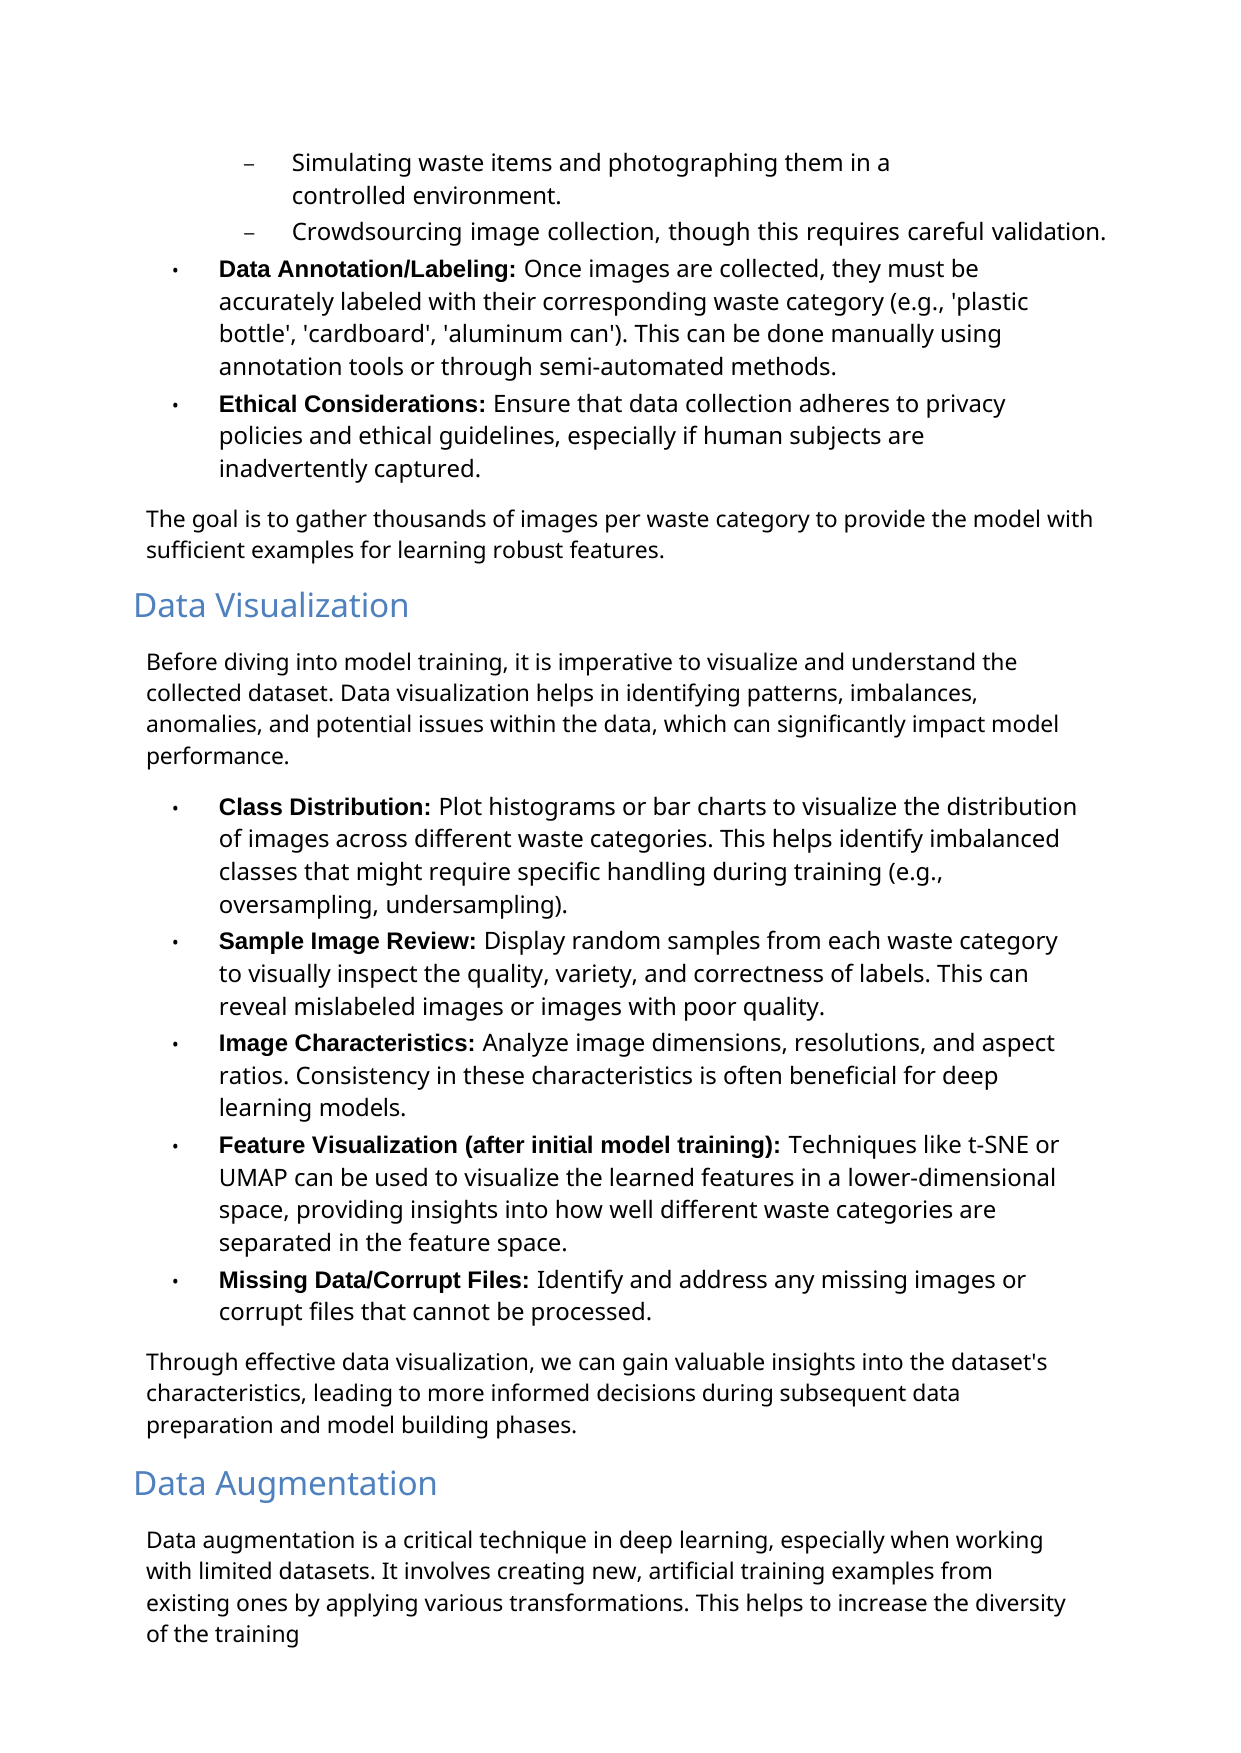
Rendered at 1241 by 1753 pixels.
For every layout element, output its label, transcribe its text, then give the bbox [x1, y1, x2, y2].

list Image Characteristics: Analyze image dimensions, resolutions, and aspect ratios. Consistency in these characteristics is often beneficial for deep learning models. [170, 1026, 1063, 1124]
list Data Annotation/Labeling: Once images are collected, they must be accurately labeled with their corresponding waste category (e.g., 'plastic bottle', 'cardboard', 'aluminum can'). This can be done manually using annotation tools or through semi-automated methods. [170, 252, 1087, 382]
list Crowdsourcing image collection, though this requires careful validation. [243, 215, 1107, 248]
list Simulating waste items and photographing them in a controlled environment. [243, 146, 969, 211]
text Before diving into model training, it is imperative to visualize and understand the collected dataset. Data visualization helps in identifying patterns, imbalances, anomalies, and potential issues within the data, which can significantly impact model performance. [146, 646, 1077, 771]
list Missing Data/Corrupt Files: Identify and address any missing images or corrupt files that cannot be processed. [170, 1262, 1092, 1328]
text Data augmentation is a critical technique in deep learning, especially when working with limited datasets. It involves creating new, artificial training examples from existing ones by applying various transformations. This helps to increase the diversity of the training [146, 1524, 1083, 1649]
text The goal is to gather thousands of images per waste category to provide the model with sufficient examples for learning robust features. [146, 503, 1107, 565]
text Through effective data visualization, we can gain valuable insights into the dataset's characteristics, leading to more informed decisions during subsequent data preparation and model building phases. [146, 1346, 1083, 1440]
subtitle Data Visualization [133, 582, 1107, 627]
list Ethical Considerations: Ensure that data collection adheres to privacy policies and ethical guidelines, especially if human subjects are inadvertently captured. [170, 386, 1077, 484]
list Sample Image Review: Display random samples from each waste category to visually inspect the quality, variety, and correctness of labels. This can reveal mislabeled images or images with poor quality. [170, 924, 1067, 1022]
list Class Distribution: Plot histograms or bar charts to visualize the distribution of images across different waste categories. This helps identify imbalanced classes that might require specific handling during training (e.g., oversampling, undersampling). [170, 789, 1086, 920]
list Feature Visualization (after initial model training): Techniques like t-SNE or UMAP can be used to visualize the learned features in a lower-dimensional space, providing insights into how well different waste categories are separated in the feature space. [170, 1128, 1072, 1258]
subtitle Data Augmentation [133, 1460, 1107, 1506]
